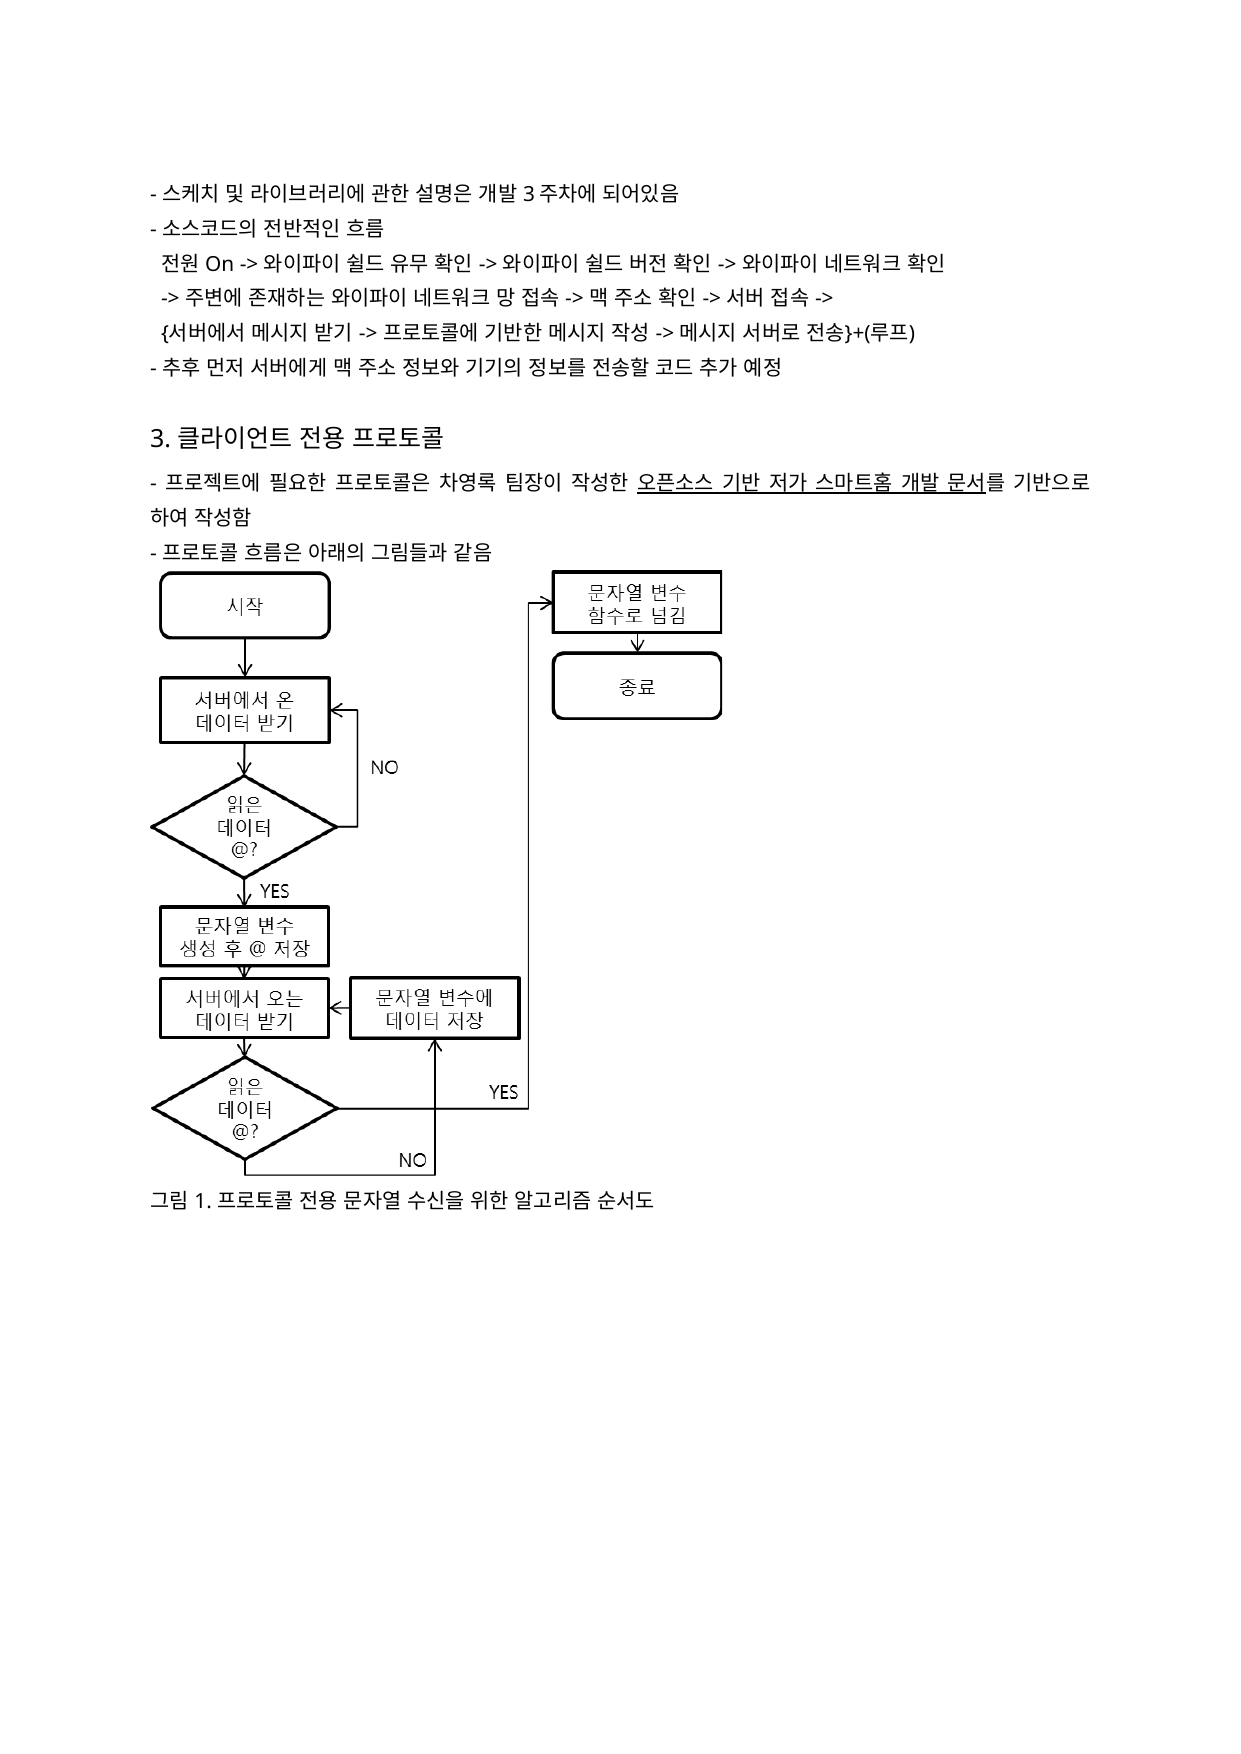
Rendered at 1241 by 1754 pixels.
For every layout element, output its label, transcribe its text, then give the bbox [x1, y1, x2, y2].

subtitle 3. 클라이언트 전용 프로토콜 [150, 418, 1090, 455]
text - 소스코드의 전반적인 흐름 전원 On -> 와이파이 쉴드 유무 확인 -> 와이파이 쉴드 버전 확인 -> 와이파이 네트워크 확인 -> 주변에 존재하는 와이파이 네트워크 망 접속 -> 맥 주소 확인 -> 서버 접속 -> {서버에서 메시지 받기 -> 프로토콜에 기반한 메시지 작성 -> 메시지 서버로 전송}+(루프) [150, 212, 1090, 347]
text 그림 1. 프로토콜 전용 문자열 수신을 위한 알고리즘 순서도 [150, 1184, 1090, 1214]
picture [150, 570, 723, 1181]
text - 추후 먼저 서버에게 맥 주소 정보와 기기의 정보를 전송할 코드 추가 예정 [150, 351, 1090, 381]
text - 스케치 및 라이브러리에 관한 설명은 개발 3주차에 되어있음 [150, 177, 1090, 207]
text - 프로젝트에 필요한 프로토콜은 차영록 팀장이 작성한 오픈소스 기반 저가 스마트홈 개발 문서를 기반으로 하여 작성함 [150, 466, 1090, 531]
text - 프로토콜 흐름은 아래의 그림들과 같음 [150, 536, 1090, 566]
